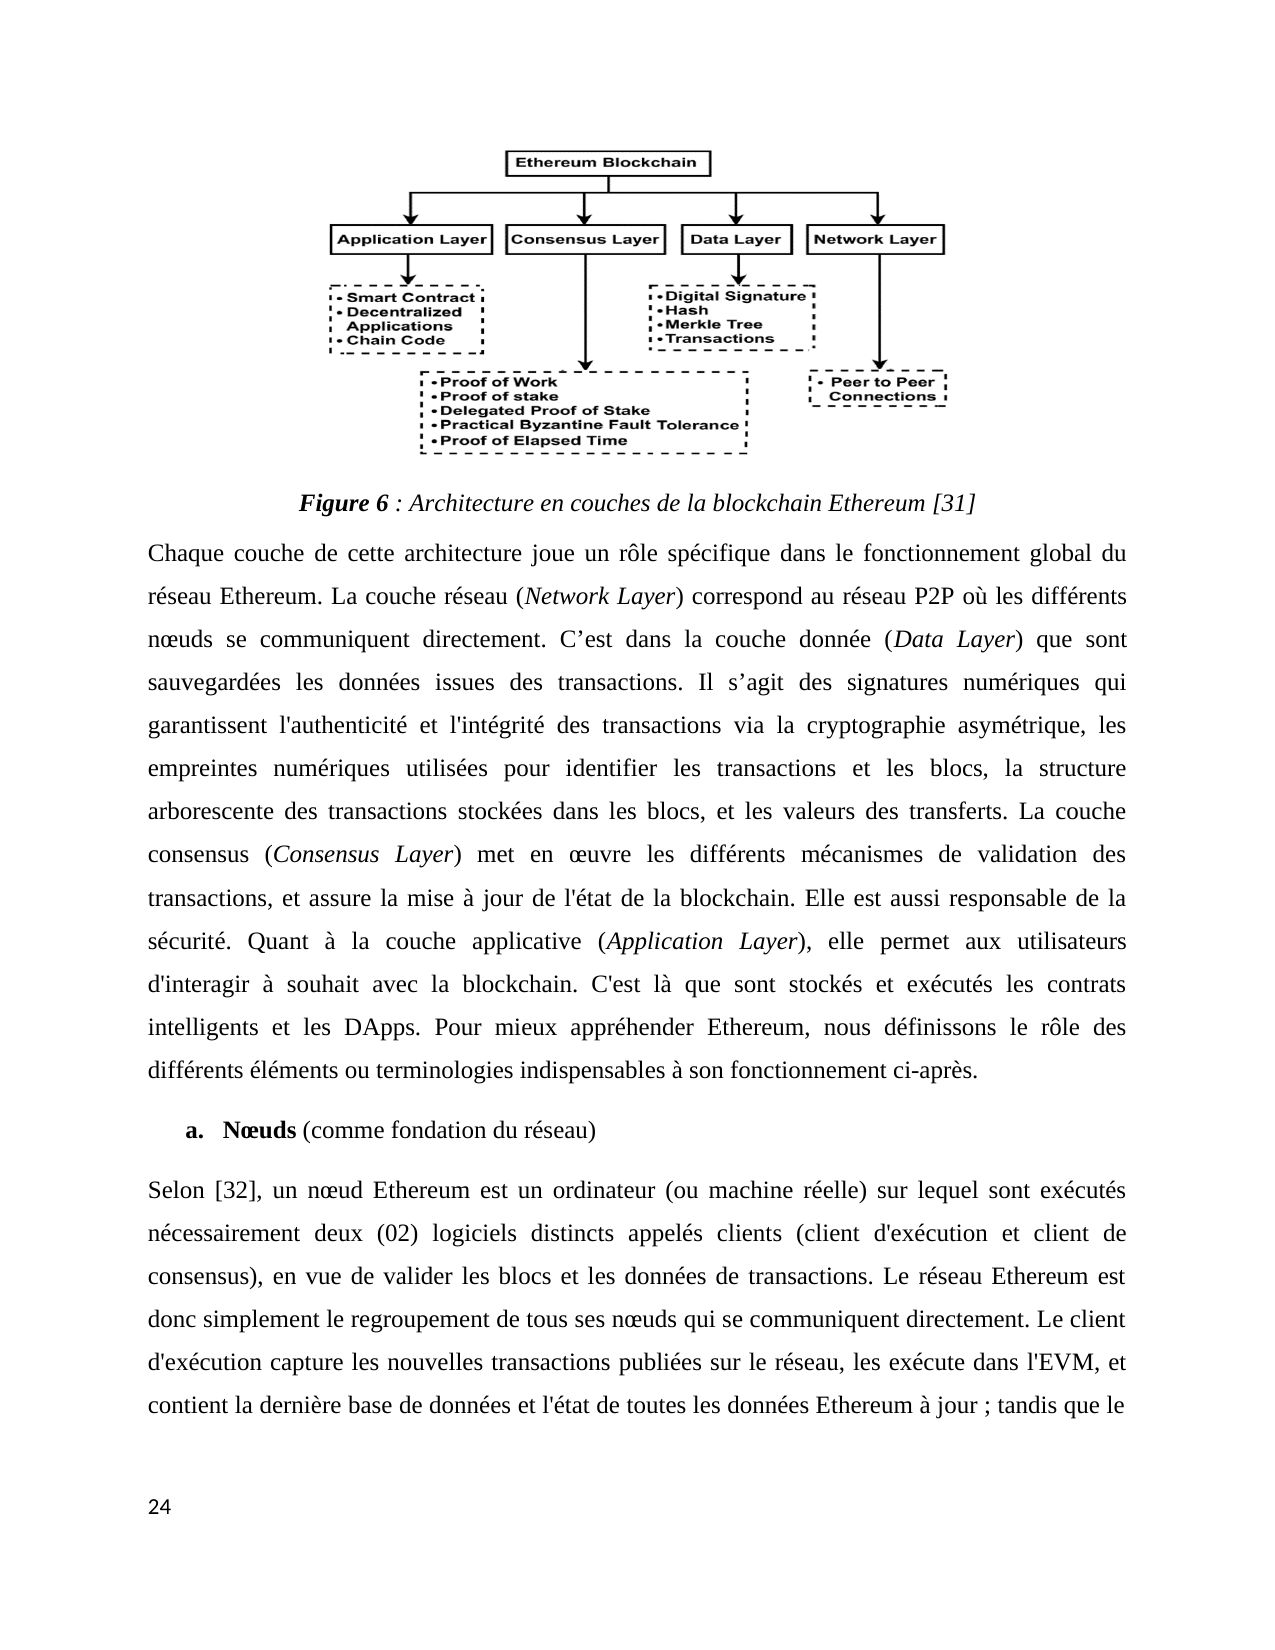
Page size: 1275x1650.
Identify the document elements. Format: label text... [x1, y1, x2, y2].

text Chaque couche de cette architecture joue un rôle spécifique dans le fonctionnement global du réseau Ethereum. La couche réseau (Network Layer) correspond au réseau P2P où les différents nœuds se communiquent directement. C’est dans la couche donnée (Data Layer) que sont sauvegardées les données issues des transactions. Il s’agit des signatures numériques qui garantissent l'authenticité et l'intégrité des transactions via la cryptographie asymétrique, les empreintes numériques utilisées pour identifier les transactions et les blocs, la structure arborescente des transactions stockées dans les blocs, et les valeurs des transferts. La couche consensus (Consensus Layer) met en œuvre les différents mécanismes de validation des transactions, et assure la mise à jour de l'état de la blockchain. Elle est aussi responsable de la sécurité. Quant à la couche applicative (Application Layer), elle permet aux utilisateurs d'interagir à souhait avec la blockchain. C'est là que sont stockés et exécutés les contrats intelligents et les DApps. Pour mieux appréhender Ethereum, nous définissons le rôle des différents éléments ou terminologies indispensables à son fonctionnement ci-après. [148, 538, 1127, 1084]
list Nœuds (comme fondation du réseau) [185, 1115, 1127, 1144]
text Figure 6 : Architecture en couches de la blockchain Ethereum [31] [148, 488, 1127, 517]
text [148, 1175, 1127, 1419]
picture [317, 147, 958, 458]
